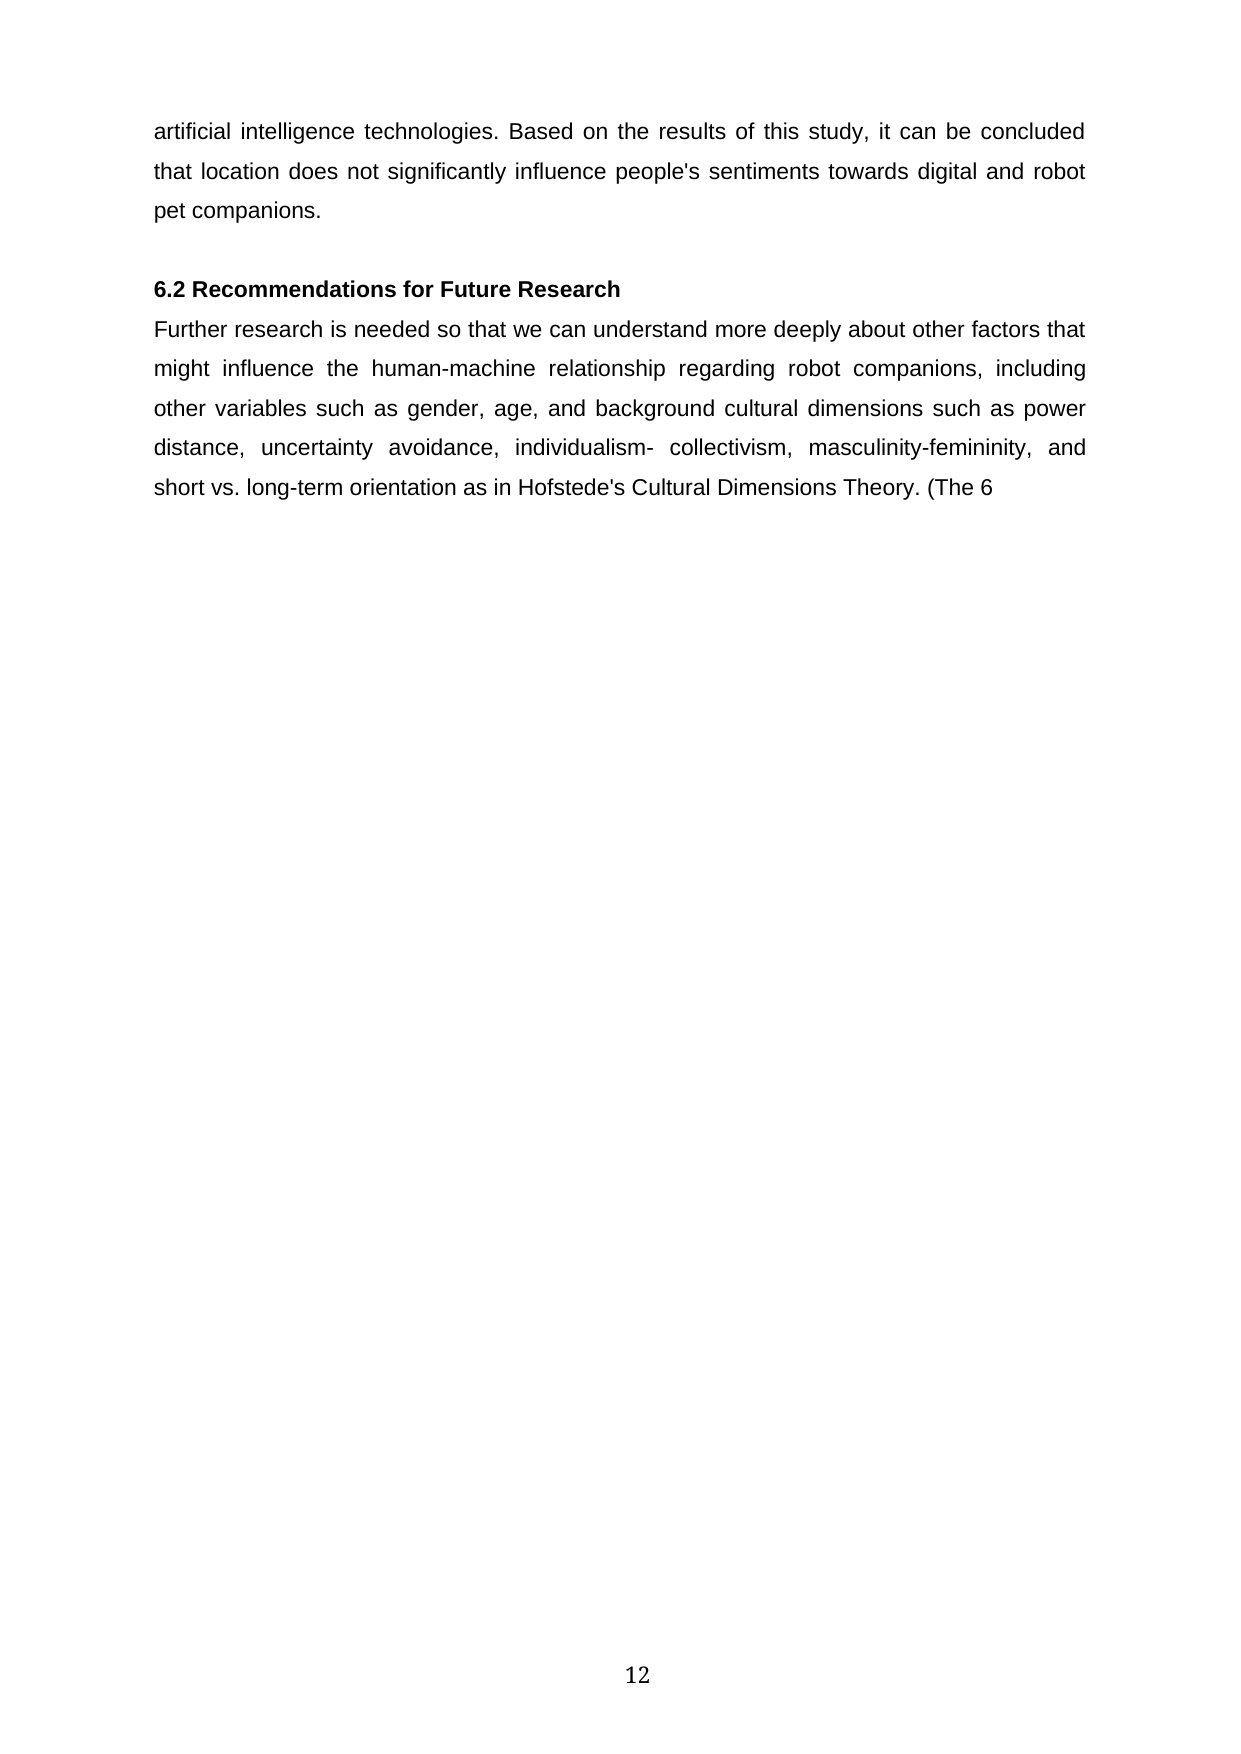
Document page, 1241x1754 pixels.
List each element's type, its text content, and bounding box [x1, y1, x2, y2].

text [153, 118, 1087, 223]
text 6.2 Recommendations for Future Research [153, 276, 1087, 302]
text Further research is needed so that we can understand more deeply about other factors that might influence the human-machine relationship regarding robot companions, including other variables such as gender, age, and background cultural dimensions such as power distance, uncertainty avoidance, individualism- collectivism, masculinity-femininity, and short vs. long-term orientation as in Hofstede's Cultural Dimensions Theory. (The 6 [153, 316, 1087, 500]
